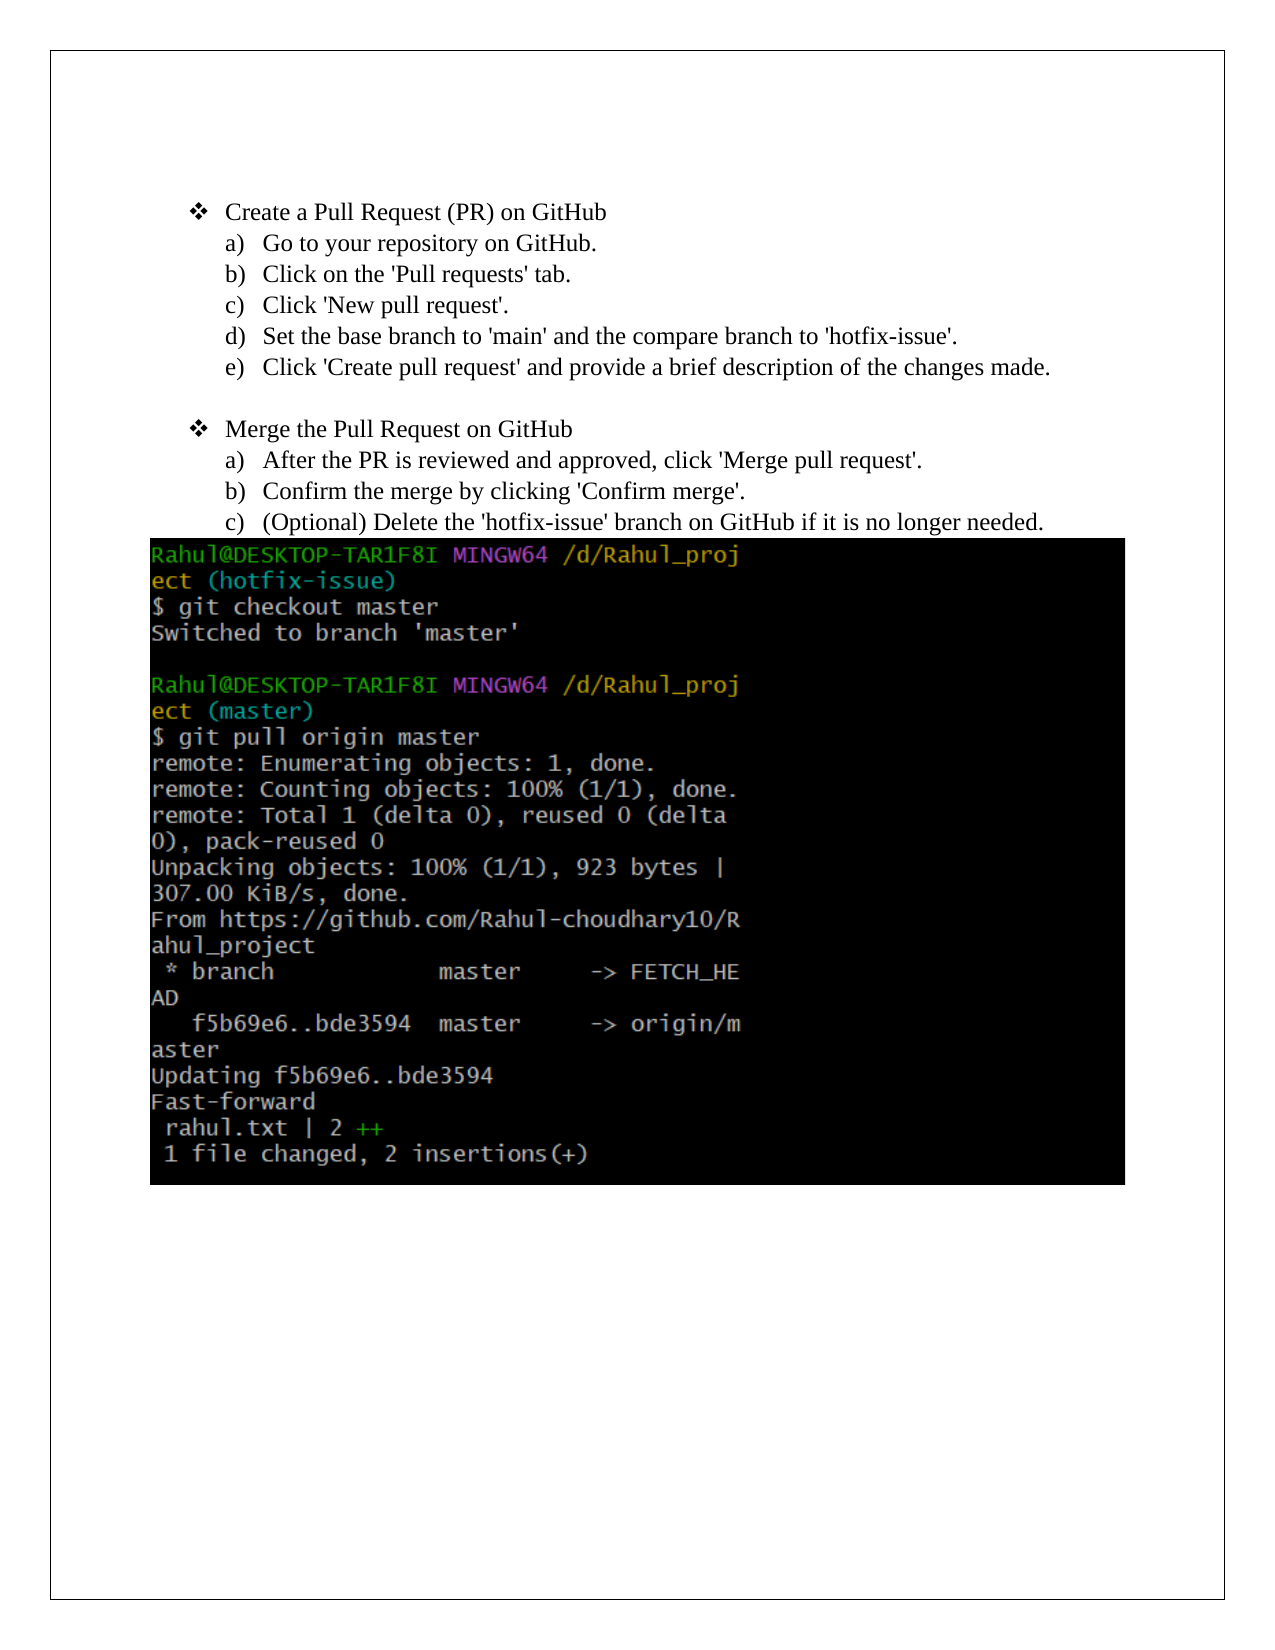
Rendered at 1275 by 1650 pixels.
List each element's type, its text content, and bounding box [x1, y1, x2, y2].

list Merge the Pull Request on GitHub [187, 414, 1125, 443]
list Create a Pull Request (PR) on GitHub [187, 197, 1125, 226]
list Click 'New pull request'. [225, 290, 1125, 319]
list Confirm the merge by clicking 'Confirm merge'. [225, 476, 1125, 505]
list After the PR is reviewed and approved, click 'Merge pull request'. [225, 445, 1125, 474]
list Click on the 'Pull requests' tab. [225, 259, 1125, 288]
list Click 'Create pull request' and provide a brief description of the changes made. [225, 352, 1125, 381]
list (Optional) Delete the 'hotfix-issue' branch on GitHub if it is no longer needed. [225, 507, 1125, 536]
list Go to your repository on GitHub. [225, 228, 1125, 257]
picture [150, 538, 1125, 1185]
list Set the base branch to 'main' and the compare branch to 'hotfix-issue'. [225, 321, 1125, 350]
